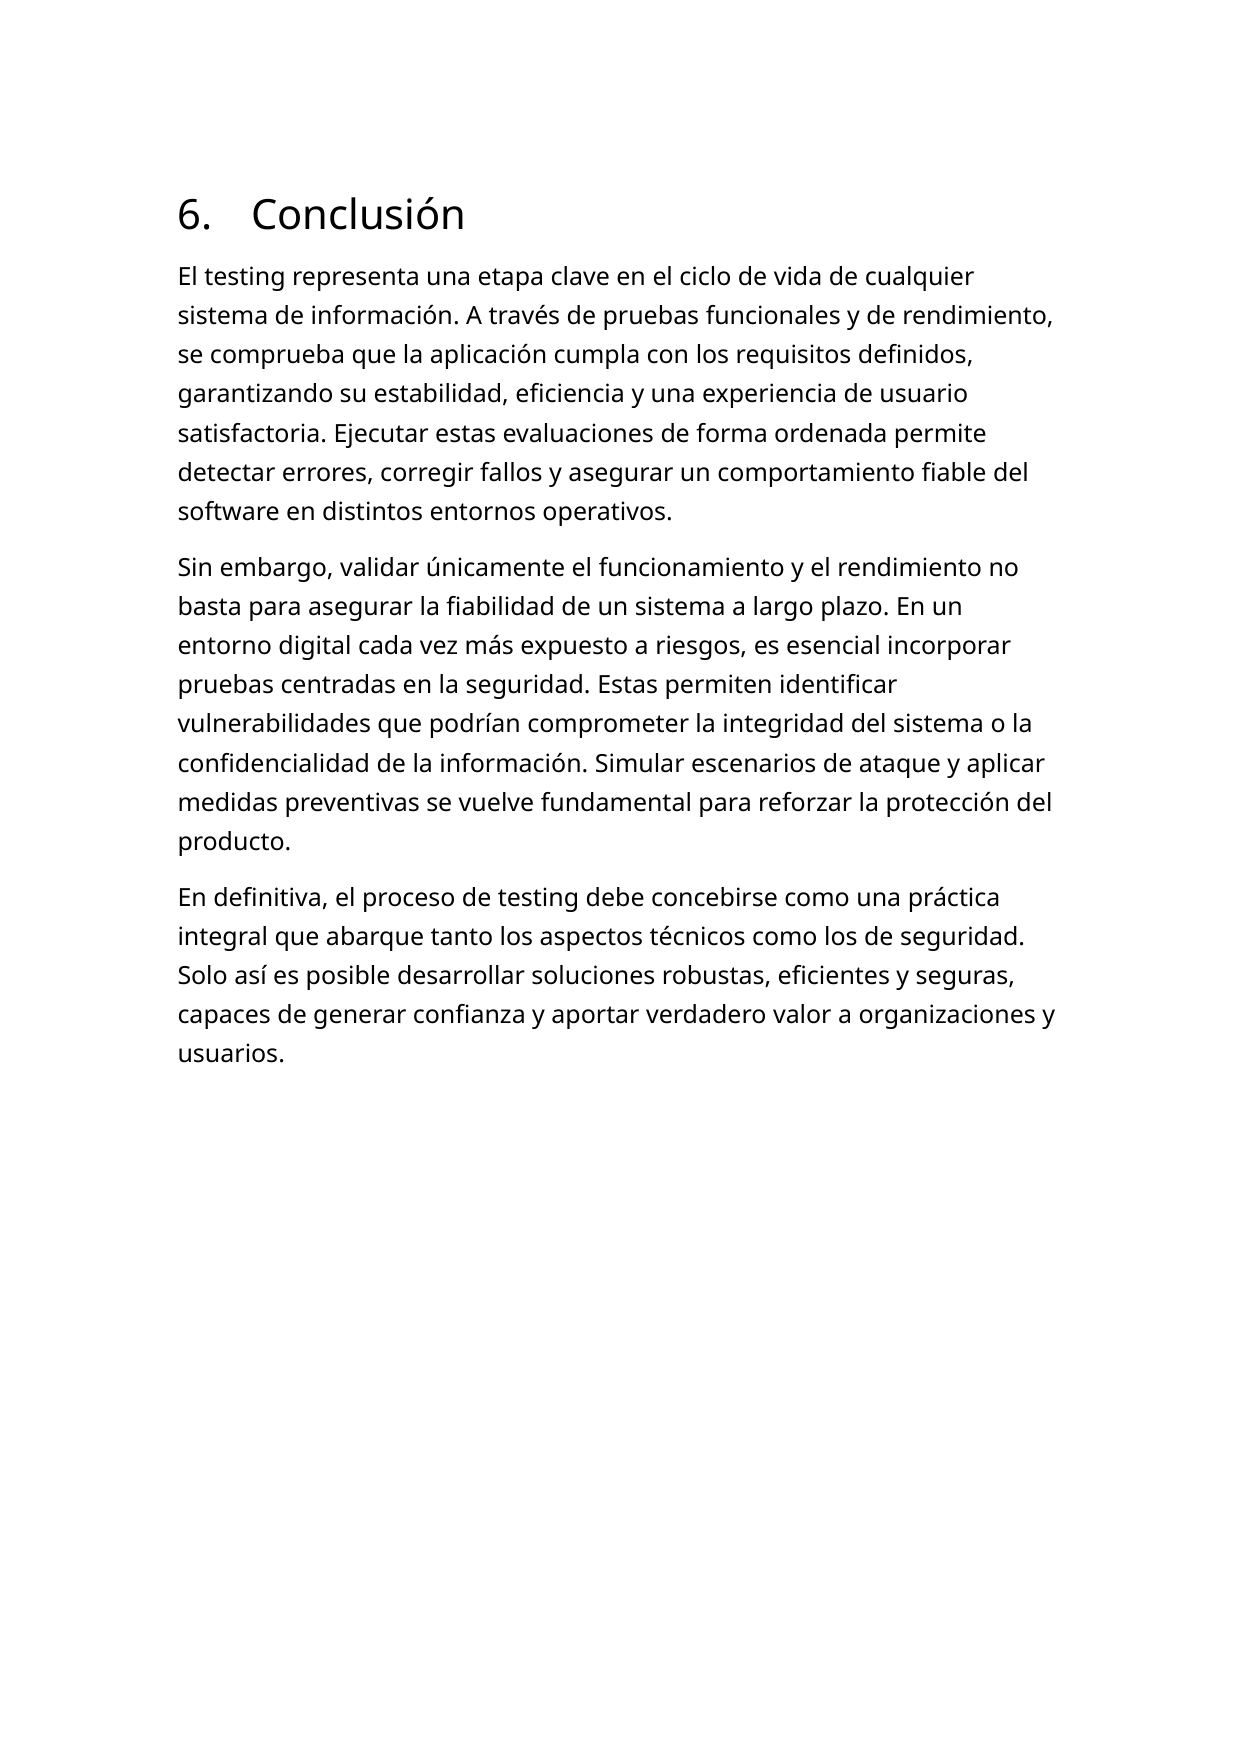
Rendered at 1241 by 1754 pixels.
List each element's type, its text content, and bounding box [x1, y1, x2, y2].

text Sin embargo, validar únicamente el funcionamiento y el rendimiento no basta para asegurar la fiabilidad de un sistema a largo plazo. En un entorno digital cada vez más expuesto a riesgos, es esencial incorporar pruebas centradas en la seguridad. Estas permiten identificar vulnerabilidades que podrían comprometer la integridad del sistema o la confidencialidad de la información. Simular escenarios de ataque y aplicar medidas preventivas se vuelve fundamental para reforzar la protección del producto. [177, 549, 1063, 858]
subtitle 6. Conclusión [177, 185, 1063, 242]
text El testing representa una etapa clave en el ciclo de vida de cualquier sistema de información. A través de pruebas funcionales y de rendimiento, se comprueba que la aplicación cumpla con los requisitos definidos, garantizando su estabilidad, eficiencia y una experiencia de usuario satisfactoria. Ejecutar estas evaluaciones de forma ordenada permite detectar errores, corregir fallos y asegurar un comportamiento fiable del software en distintos entornos operativos. [177, 259, 1063, 528]
text En definitiva, el proceso de testing debe concebirse como una práctica integral que abarque tanto los aspectos técnicos como los de seguridad. Solo así es posible desarrollar soluciones robustas, eficientes y seguras, capaces de generar confianza y aportar verdadero valor a organizaciones y usuarios. [177, 879, 1063, 1070]
